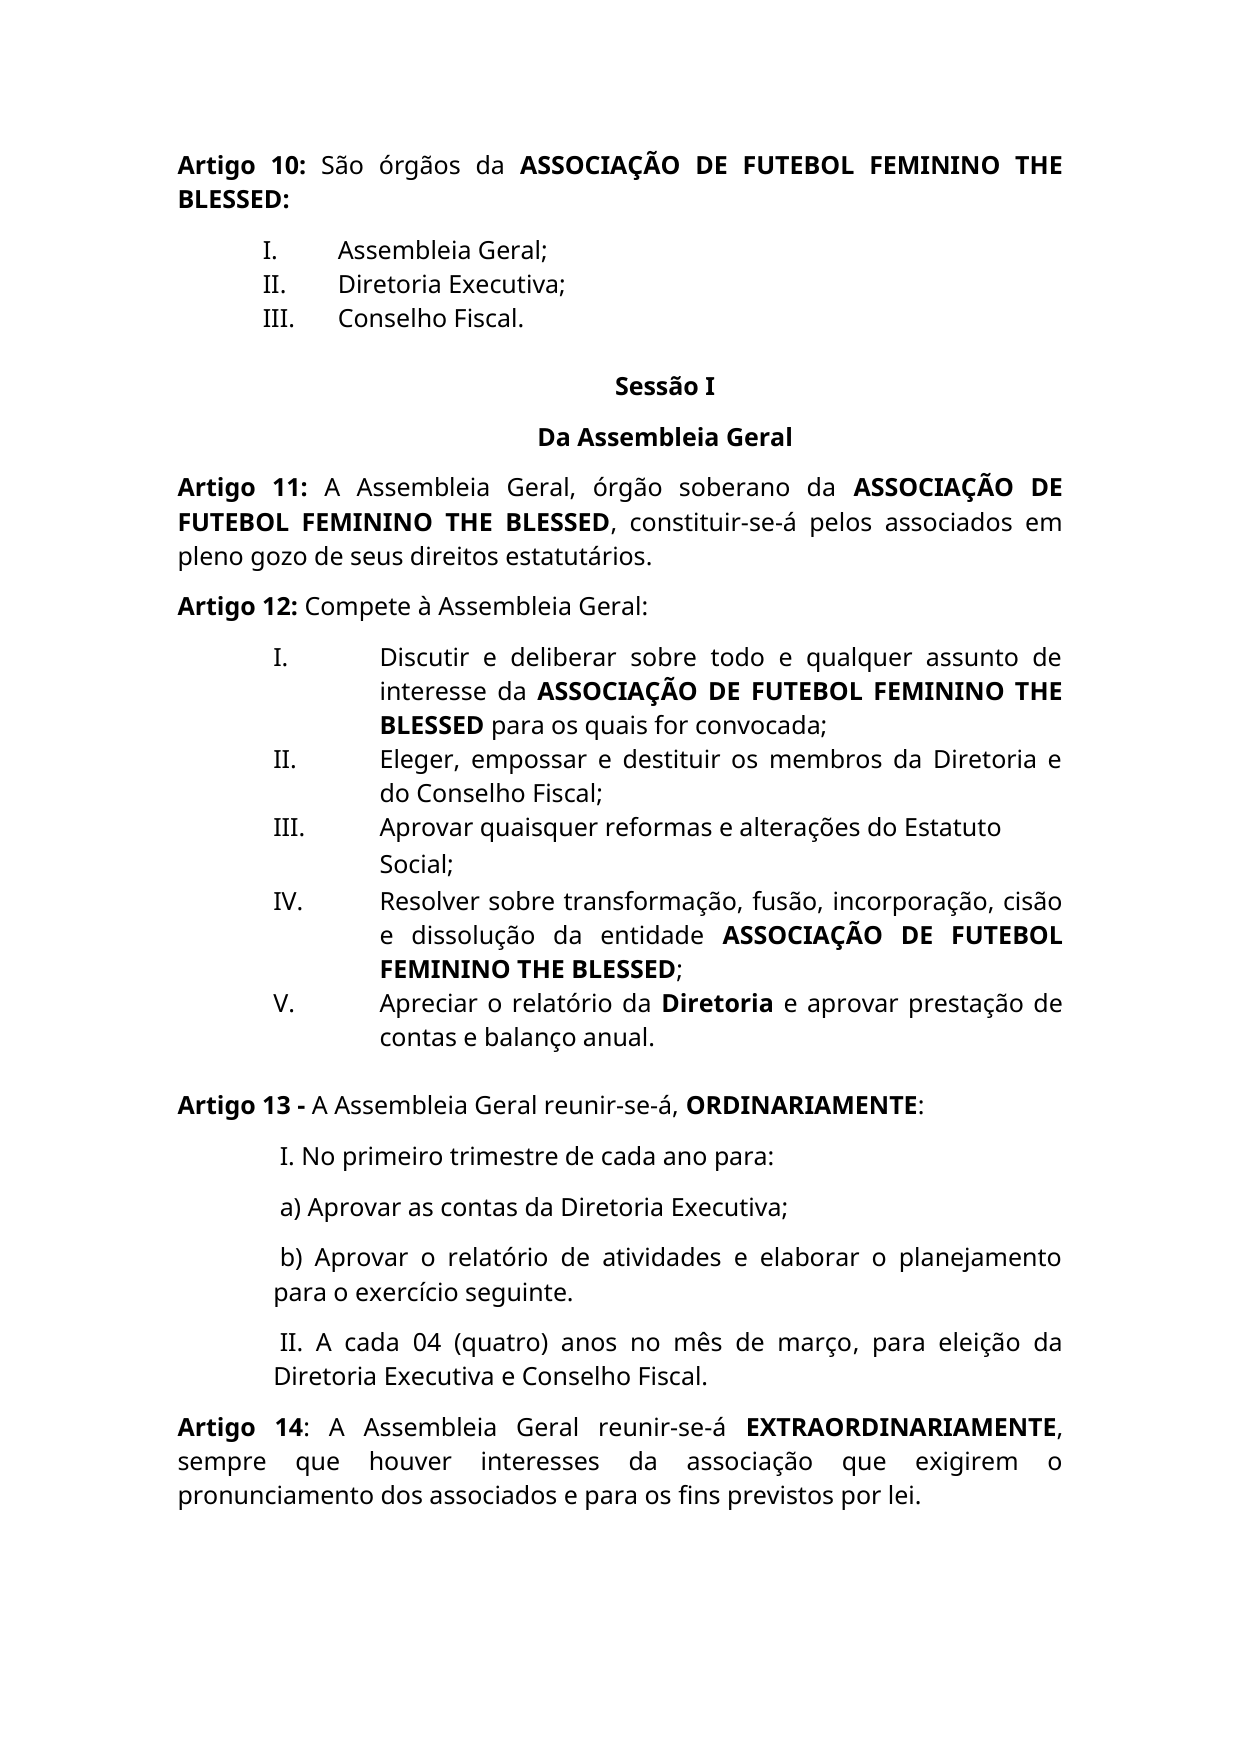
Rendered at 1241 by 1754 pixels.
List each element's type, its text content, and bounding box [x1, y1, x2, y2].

list Assembleia Geral; [263, 232, 1063, 266]
text Artigo 13 - A Assembleia Geral reunir-se-á, ORDINARIAMENTE: [177, 1088, 1063, 1122]
text Da Assembleia Geral [267, 419, 1063, 453]
list Aprovar quaisquer reformas e alterações do Estatuto Social; [273, 810, 1063, 881]
text Artigo 10: São órgãos da ASSOCIAÇÃO DE FUTEBOL FEMININO THE BLESSED: [177, 148, 1063, 216]
text Artigo 12: Compete à Assembleia Geral: [177, 589, 1063, 623]
list Conselho Fiscal. [263, 301, 1063, 334]
list Discutir e deliberar sobre todo e qualquer assunto de interesse da ASSOCIAÇÃO DE FUTEBOL FEMININO THE BLESSED para os quais for convocada; [273, 640, 1063, 742]
list Apreciar o relatório da Diretoria e aprovar prestação de contas e balanço anual. [273, 986, 1063, 1054]
text Sessão I [267, 369, 1063, 403]
text I. No primeiro trimestre de cada ano para: [273, 1139, 1063, 1173]
text b) Aprovar o relatório de atividades e elaborar o planejamento para o exercício seguinte. [273, 1240, 1063, 1308]
list Diretoria Executiva; [263, 266, 1063, 301]
text Artigo 11: A Assembleia Geral, órgão soberano da ASSOCIAÇÃO DE FUTEBOL FEMININO THE BLESSED, constituir-se-á pelos associados em pleno gozo de seus direitos estatutários. [177, 470, 1063, 572]
list Resolver sobre transformação, fusão, incorporação, cisão e dissolução da entidade ASSOCIAÇÃO DE FUTEBOL FEMININO THE BLESSED; [273, 883, 1063, 986]
text II. A cada 04 (quatro) anos no mês de março, para eleição da Diretoria Executiva e Conselho Fiscal. [273, 1325, 1063, 1393]
list Eleger, empossar e destituir os membros da Diretoria e do Conselho Fiscal; [273, 742, 1063, 810]
text Artigo 14: A Assembleia Geral reunir-se-á EXTRAORDINARIAMENTE, sempre que houver interesses da associação que exigirem o pronunciamento dos associados e para os fins previstos por lei. [177, 1410, 1063, 1512]
text a) Aprovar as contas da Diretoria Executiva; [273, 1189, 1063, 1223]
